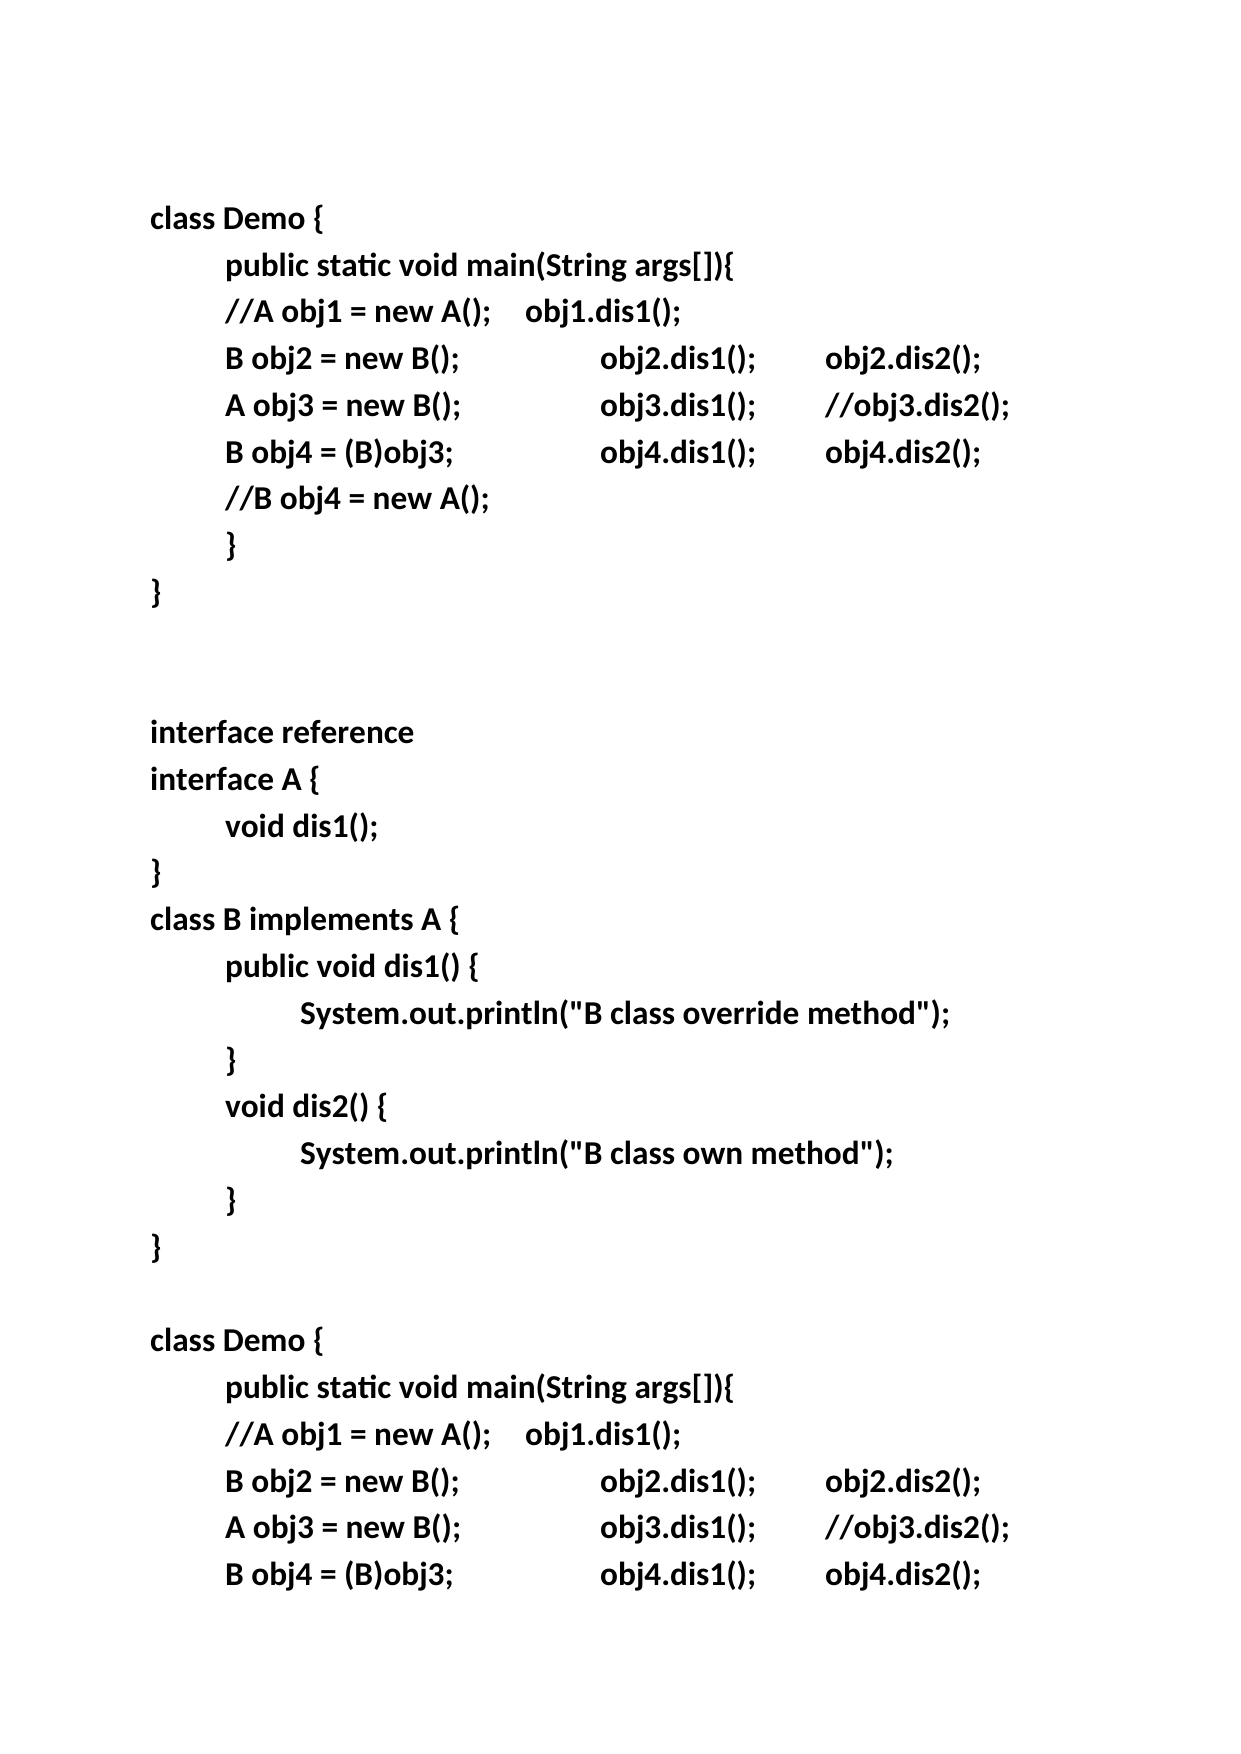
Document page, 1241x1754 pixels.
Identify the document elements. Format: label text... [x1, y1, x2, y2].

text //A obj1 = new A(); obj1.dis1(); [150, 290, 1090, 331]
text } [150, 1226, 1090, 1266]
text public void dis1() { [150, 945, 1090, 986]
text interface reference [150, 711, 1090, 752]
text void dis2() { [150, 1085, 1090, 1126]
text System.out.println("B class own method"); [150, 1132, 1090, 1173]
text class Demo { [150, 1319, 1090, 1360]
text } [150, 852, 1090, 892]
text System.out.println("B class override method"); [150, 992, 1090, 1033]
text B obj2 = new B(); obj2.dis1(); obj2.dis2(); [150, 1459, 1090, 1500]
text public static void main(String args[]){ [150, 1366, 1090, 1407]
text B obj4 = (B)obj3; obj4.dis1(); obj4.dis2(); [150, 431, 1090, 471]
text public static void main(String args[]){ [150, 243, 1090, 284]
text class Demo { [150, 197, 1090, 237]
text A obj3 = new B(); obj3.dis1(); //obj3.dis2(); [150, 384, 1090, 424]
text class B implements A { [150, 898, 1090, 939]
text //B obj4 = new A(); [150, 477, 1090, 518]
text } [150, 524, 1090, 565]
text B obj2 = new B(); obj2.dis1(); obj2.dis2(); [150, 337, 1090, 378]
text void dis1(); [150, 805, 1090, 846]
text interface A { [150, 758, 1090, 799]
text } [150, 571, 1090, 612]
text B obj4 = (B)obj3; obj4.dis1(); obj4.dis2(); [150, 1553, 1090, 1594]
text } [150, 1039, 1090, 1079]
text A obj3 = new B(); obj3.dis1(); //obj3.dis2(); [150, 1506, 1090, 1547]
text } [150, 1179, 1090, 1220]
text //A obj1 = new A(); obj1.dis1(); [150, 1413, 1090, 1453]
